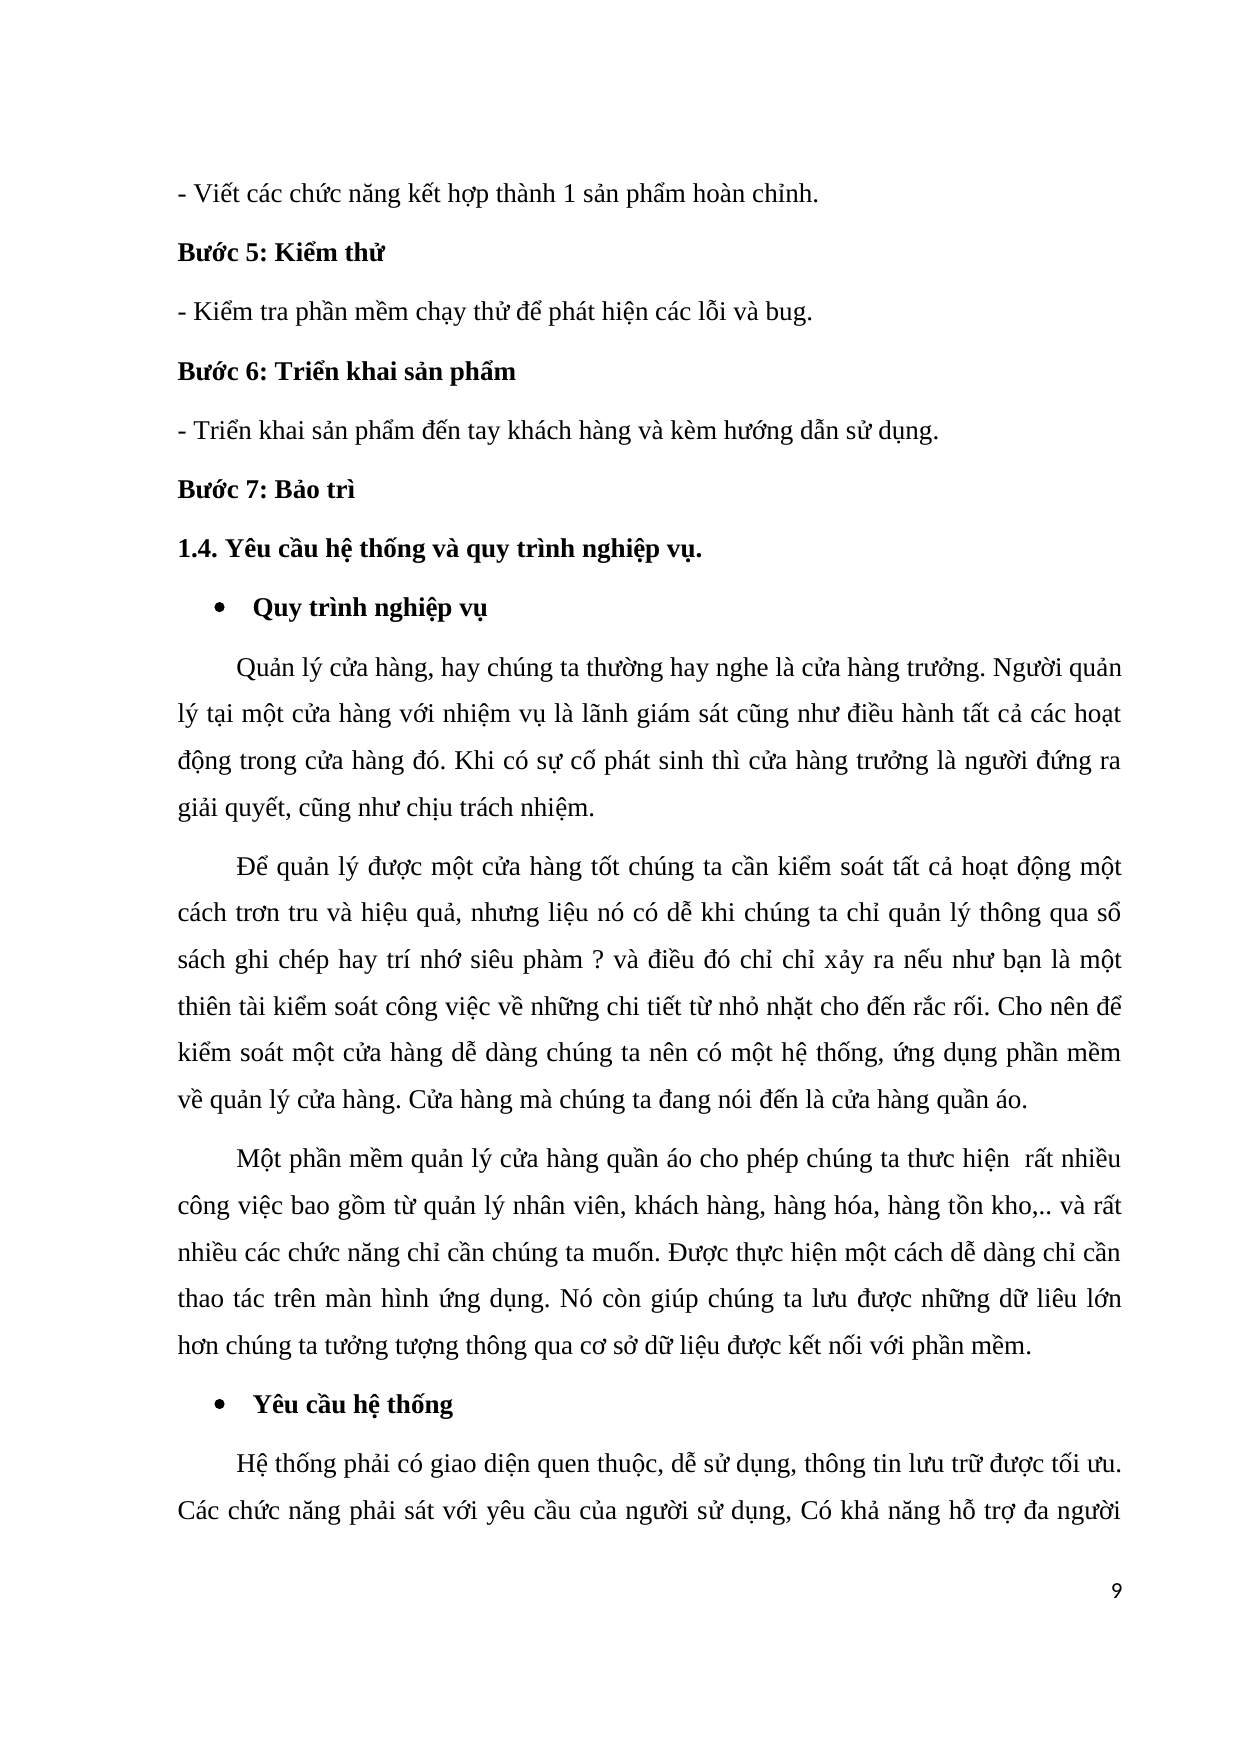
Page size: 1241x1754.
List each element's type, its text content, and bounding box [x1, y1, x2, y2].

text - Triển khai sản phẩm đến tay khách hàng và kèm hướng dẫn sử dụng. [177, 414, 1122, 445]
text Một phần mềm quản lý cửa hàng quần áo cho phép chúng ta thưc hiện rất nhiều công việc bao gồm từ quản lý nhân viên, khách hàng, hàng hóa, hàng tồn kho,.. và rất nhiều các chức năng chỉ cần chúng ta muốn. Được thực hiện một cách dễ dàng chỉ cần thao tác trên màn hình ứng dụng. Nó còn giúp chúng ta lưu được những dữ liêu lớn hơn chúng ta tưởng tượng thông qua cơ sở dữ liệu được kết nối với phần mềm. [177, 1142, 1122, 1360]
text Bước 7: Bảo trì [177, 473, 1122, 504]
text - Viết các chức năng kết hợp thành 1 sản phẩm hoàn chỉnh. [177, 177, 1122, 208]
text Quản lý cửa hàng, hay chúng ta thường hay nghe là cửa hàng trưởng. Người quản lý tại một cửa hàng với nhiệm vụ là lãnh giám sát cũng như điều hành tất cả các hoạt động trong cửa hàng đó. Khi có sự cố phát sinh thì cửa hàng trưởng là người đứng ra giải quyết, cũng như chịu trách nhiệm. [177, 651, 1122, 822]
text - Kiểm tra phần mềm chạy thử để phát hiện các lỗi và bug. [177, 296, 1122, 327]
text Bước 5: Kiểm thử [177, 236, 1122, 267]
list Yêu cầu hệ thống [215, 1388, 1122, 1419]
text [177, 1448, 1122, 1525]
text Bước 6: Triển khai sản phẩm [177, 355, 1122, 386]
list Quy trình nghiệp vụ [215, 591, 1122, 623]
subtitle 1.4. Yêu cầu hệ thống và quy trình nghiệp vụ. [177, 532, 1122, 563]
text Để quản lý được một cửa hàng tốt chúng ta cần kiểm soát tất cả hoạt động một cách trơn tru và hiệu quả, nhưng liệu nó có dễ khi chúng ta chỉ quản lý thông qua sổ sách ghi chép hay trí nhớ siêu phàm ? và điều đó chỉ chỉ xảy ra nếu như bạn là một thiên tài kiểm soát công việc về những chi tiết từ nhỏ nhặt cho đến rắc rối. Cho nên để kiểm soát một cửa hàng dễ dàng chúng ta nên có một hệ thống, ứng dụng phần mềm về quản lý cửa hàng. Cửa hàng mà chúng ta đang nói đến là cửa hàng quần áo. [177, 850, 1122, 1114]
